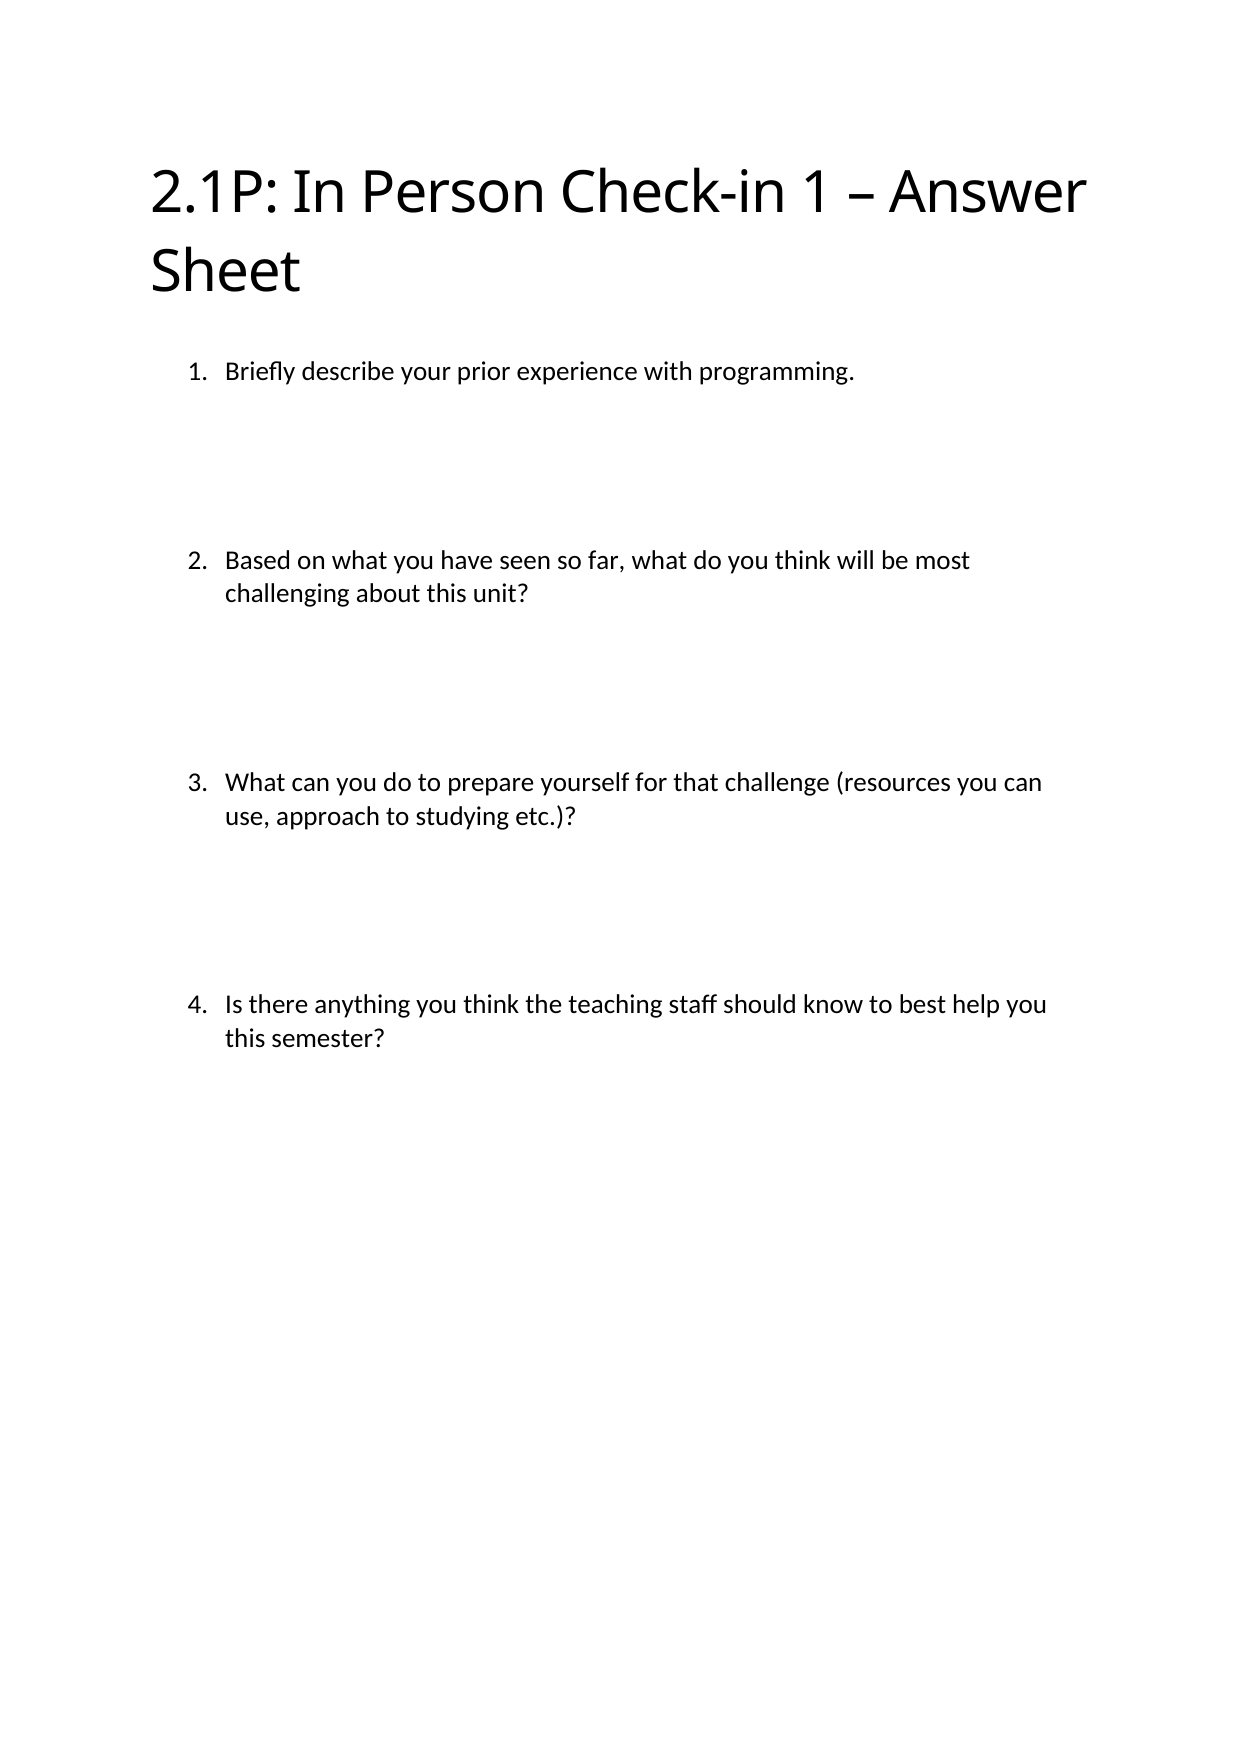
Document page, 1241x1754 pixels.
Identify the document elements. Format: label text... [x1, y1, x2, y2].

list Based on what you have seen so far, what do you think will be most challenging about this unit? [187, 543, 1090, 766]
list Is there anything you think the teaching staff should know to best help you this semester? [187, 988, 1090, 1054]
list Briefly describe your prior experience with programming. [187, 354, 1090, 543]
list What can you do to prepare yourself for that challenge (resources you can use, approach to studying etc.)? [187, 766, 1090, 988]
title 2.1P: In Person Check-in 1 – Answer Sheet [150, 150, 1090, 309]
